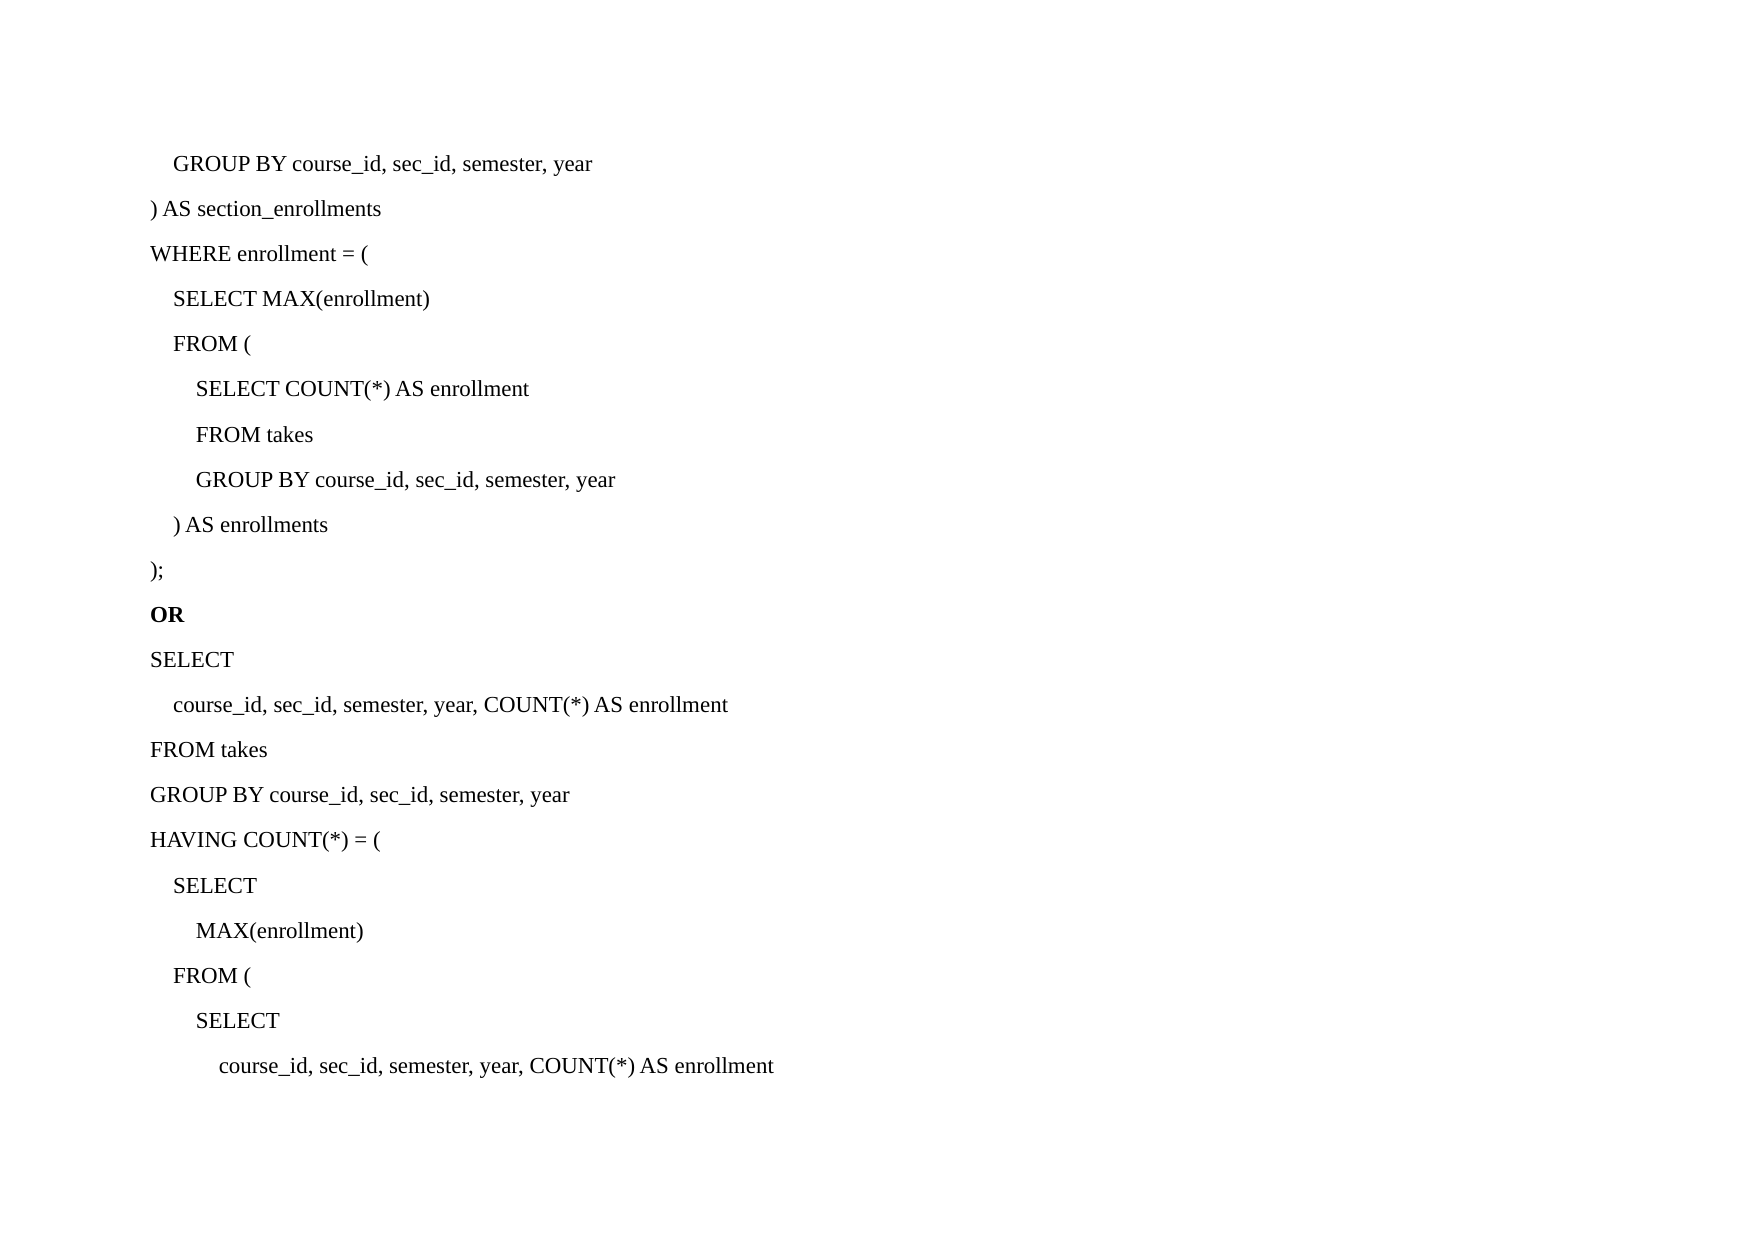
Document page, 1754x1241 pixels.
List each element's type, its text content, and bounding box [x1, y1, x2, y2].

text HAVING COUNT(*) = ( [150, 827, 1604, 853]
text ); [150, 556, 1604, 582]
text GROUP BY course_id, sec_id, semester, year [150, 150, 1604, 176]
text GROUP BY course_id, sec_id, semester, year [150, 466, 1604, 492]
text course_id, sec_id, semester, year, COUNT(*) AS enrollment [150, 691, 1604, 718]
text FROM takes [150, 736, 1604, 763]
text SELECT [150, 1007, 1604, 1033]
text SELECT MAX(enrollment) [150, 285, 1604, 312]
text FROM takes [150, 421, 1604, 447]
text WHERE enrollment = ( [150, 240, 1604, 267]
text SELECT [150, 646, 1604, 672]
text MAX(enrollment) [150, 917, 1604, 943]
text ) AS section_enrollments [150, 195, 1604, 221]
text FROM ( [150, 330, 1604, 357]
text GROUP BY course_id, sec_id, semester, year [150, 781, 1604, 808]
text FROM ( [150, 962, 1604, 988]
text SELECT [150, 872, 1604, 898]
text SELECT COUNT(*) AS enrollment [150, 376, 1604, 402]
text ) AS enrollments [150, 511, 1604, 537]
text course_id, sec_id, semester, year, COUNT(*) AS enrollment [150, 1052, 1604, 1078]
text OR [150, 601, 1604, 627]
